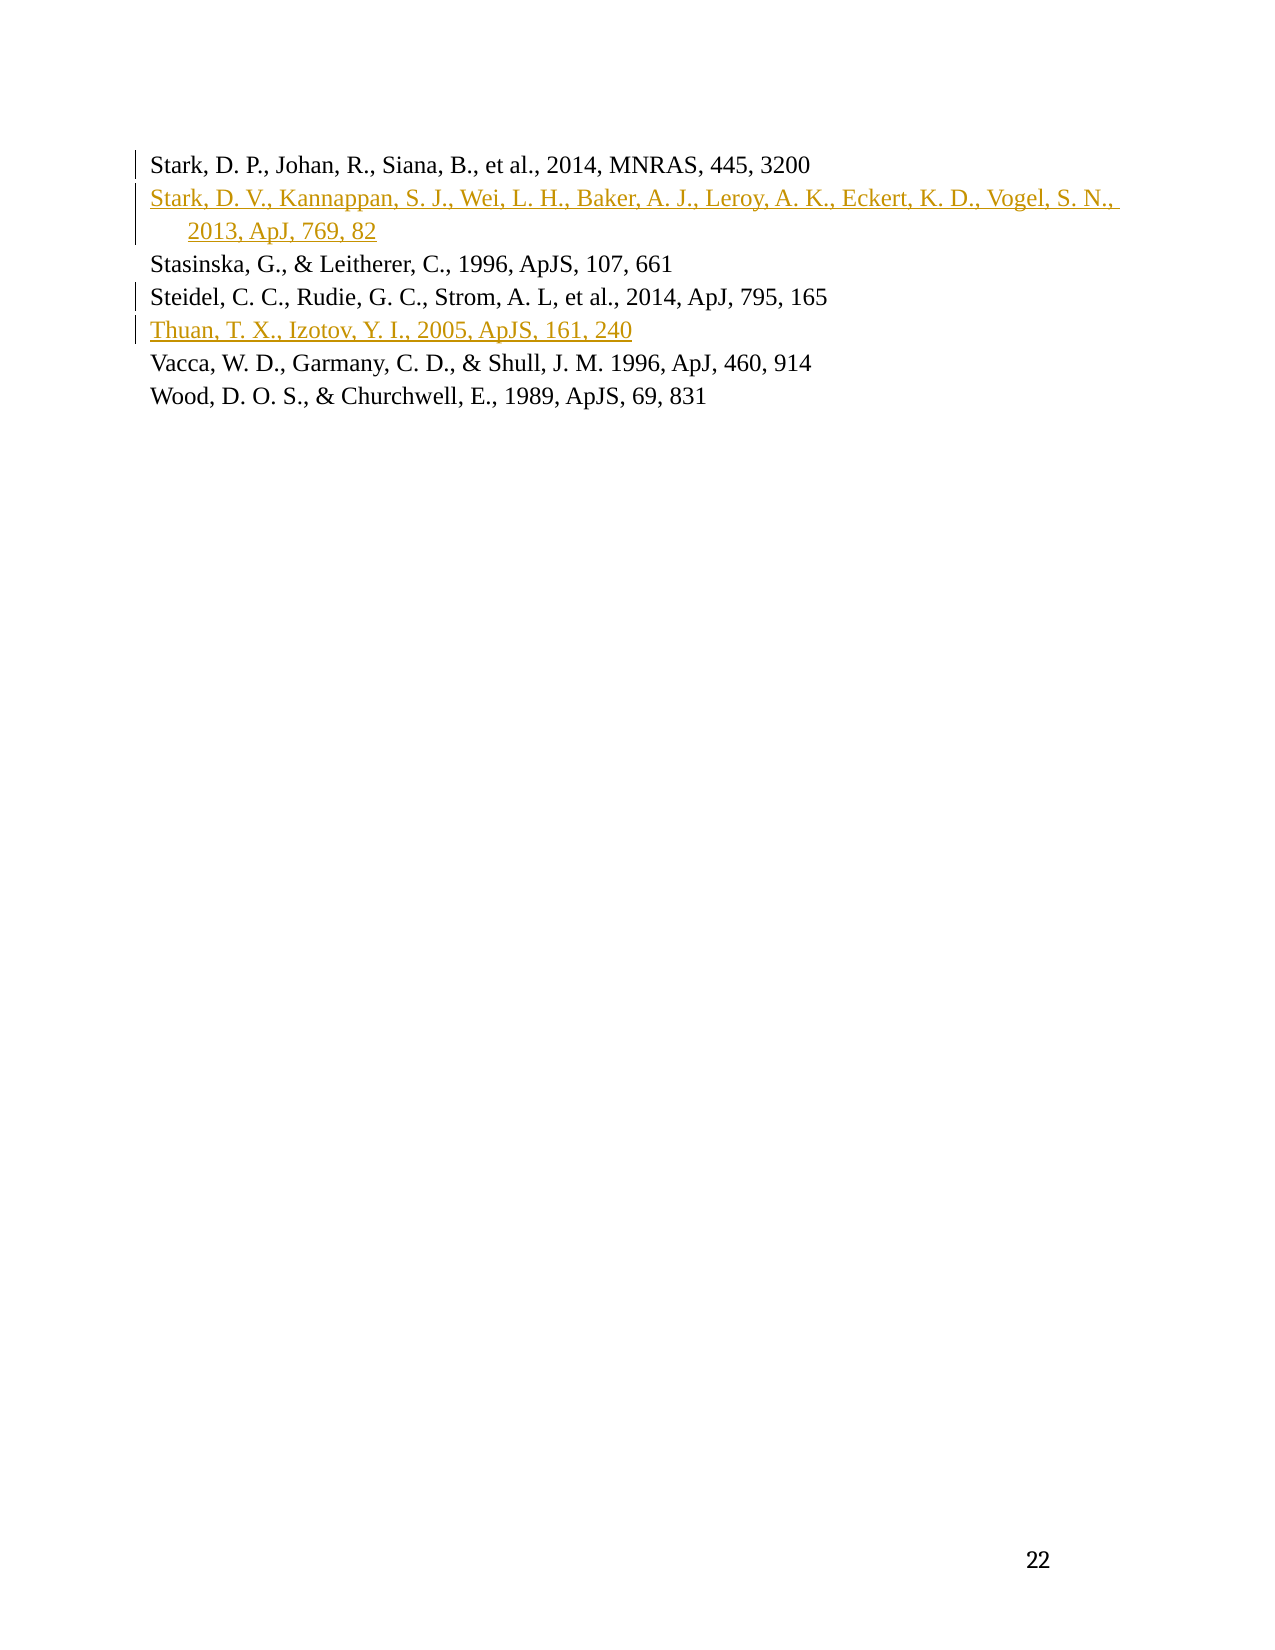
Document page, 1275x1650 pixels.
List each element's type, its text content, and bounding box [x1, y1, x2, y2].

text Stark, D. P., Johan, R., Siana, B., et al., 2014, MNRAS, 445, 3200 [150, 150, 1125, 179]
text Steidel, C. C., Rudie, G. C., Strom, A. L, et al., 2014, ApJ, 795, 165 [150, 282, 1125, 311]
text Stasinska, G., & Leitherer, C., 1996, ApJS, 107, 661 [150, 249, 1125, 278]
text Vacca, W. D., Garmany, C. D., & Shull, J. M. 1996, ApJ, 460, 914 [150, 348, 1125, 377]
text Wood, D. O. S., & Churchwell, E., 1989, ApJS, 69, 831 [150, 381, 1125, 410]
